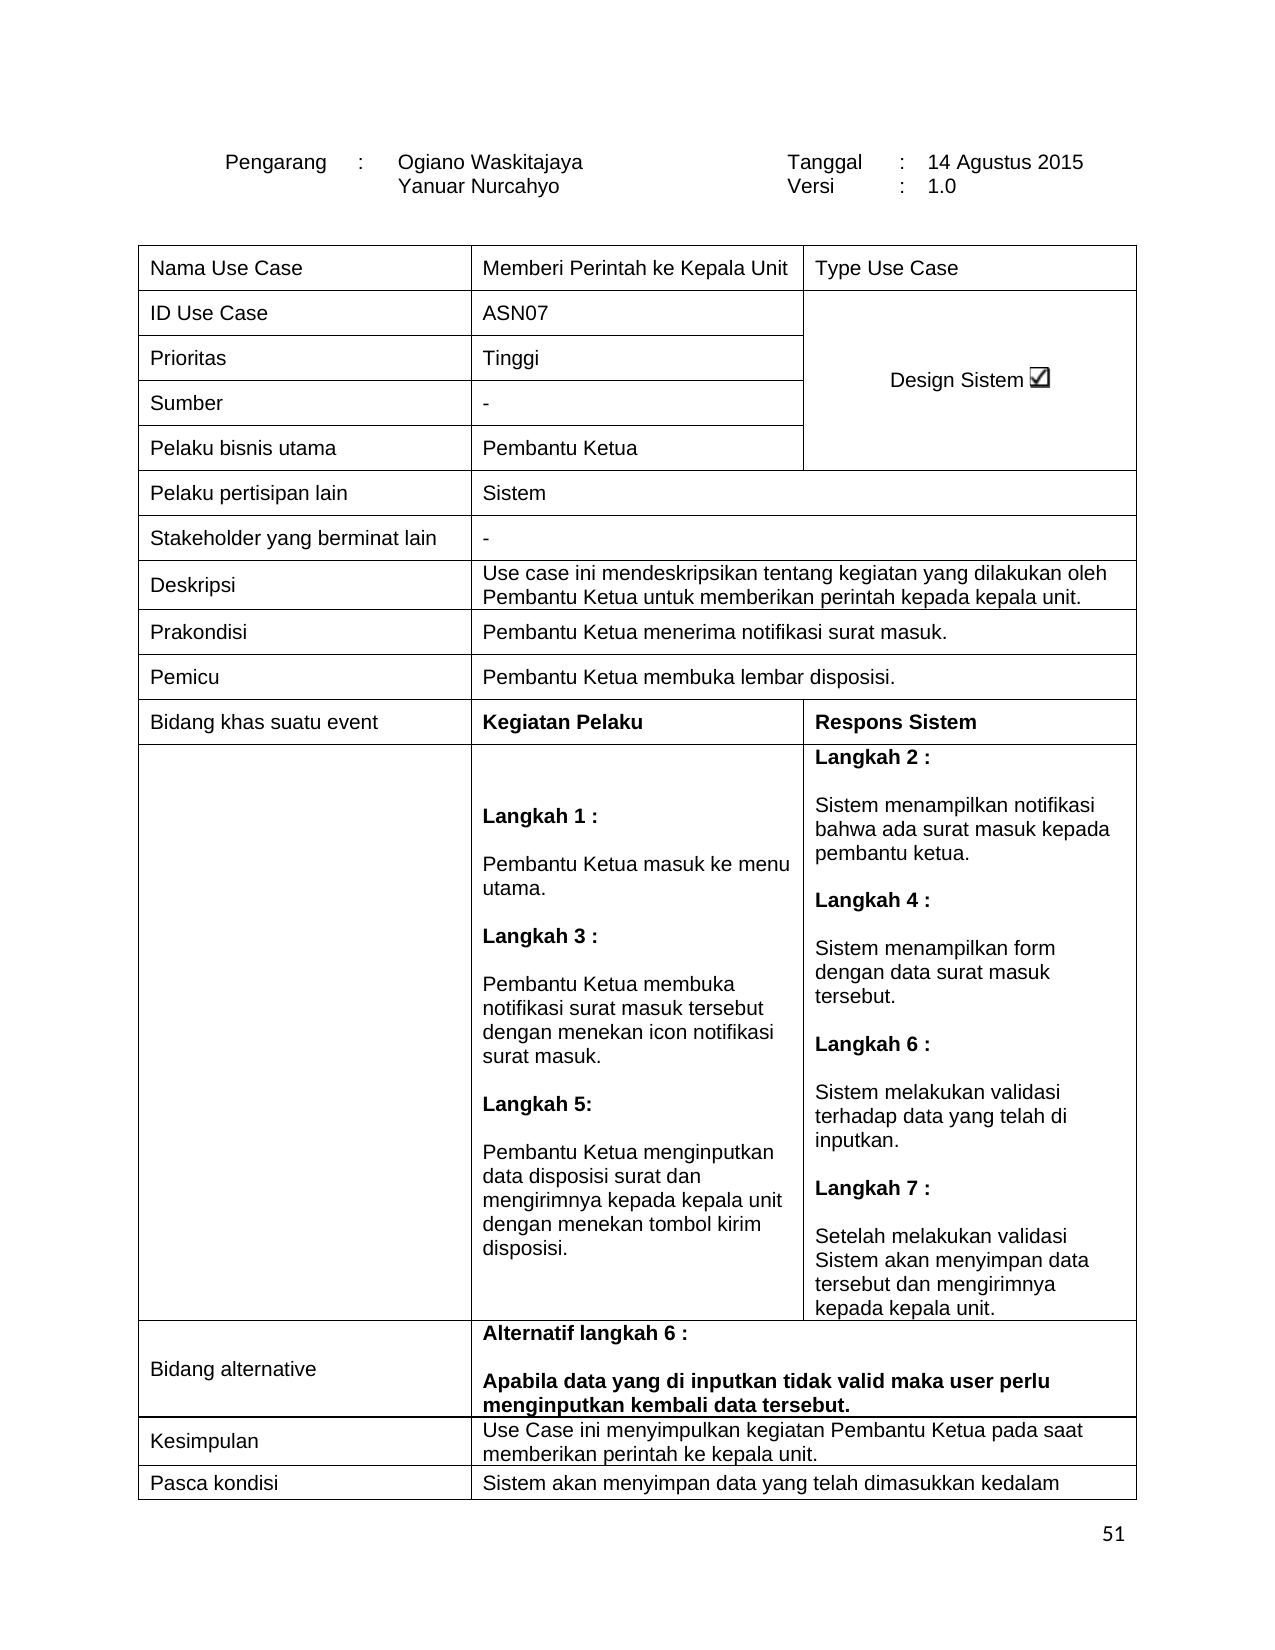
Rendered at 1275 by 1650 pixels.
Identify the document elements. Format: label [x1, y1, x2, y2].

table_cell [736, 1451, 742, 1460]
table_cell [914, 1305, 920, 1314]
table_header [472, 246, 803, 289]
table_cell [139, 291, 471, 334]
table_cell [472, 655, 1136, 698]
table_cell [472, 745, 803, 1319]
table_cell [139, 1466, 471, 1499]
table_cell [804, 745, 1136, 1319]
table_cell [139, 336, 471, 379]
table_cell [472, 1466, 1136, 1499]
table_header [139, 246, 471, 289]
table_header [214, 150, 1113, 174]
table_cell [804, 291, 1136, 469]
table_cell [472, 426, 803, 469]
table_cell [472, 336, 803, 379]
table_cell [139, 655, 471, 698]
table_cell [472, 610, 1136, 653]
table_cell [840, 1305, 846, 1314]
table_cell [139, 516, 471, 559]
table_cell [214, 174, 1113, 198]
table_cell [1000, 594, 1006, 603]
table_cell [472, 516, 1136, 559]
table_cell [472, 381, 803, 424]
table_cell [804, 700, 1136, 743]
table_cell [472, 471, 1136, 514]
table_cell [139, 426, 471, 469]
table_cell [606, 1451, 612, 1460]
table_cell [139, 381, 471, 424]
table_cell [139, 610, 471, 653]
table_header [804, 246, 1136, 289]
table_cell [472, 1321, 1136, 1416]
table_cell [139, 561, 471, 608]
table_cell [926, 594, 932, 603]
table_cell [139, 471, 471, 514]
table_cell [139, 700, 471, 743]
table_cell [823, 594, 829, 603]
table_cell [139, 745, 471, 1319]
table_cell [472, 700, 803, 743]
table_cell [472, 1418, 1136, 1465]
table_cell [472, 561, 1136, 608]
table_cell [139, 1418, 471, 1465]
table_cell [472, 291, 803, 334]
picture [1029, 367, 1051, 388]
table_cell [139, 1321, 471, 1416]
